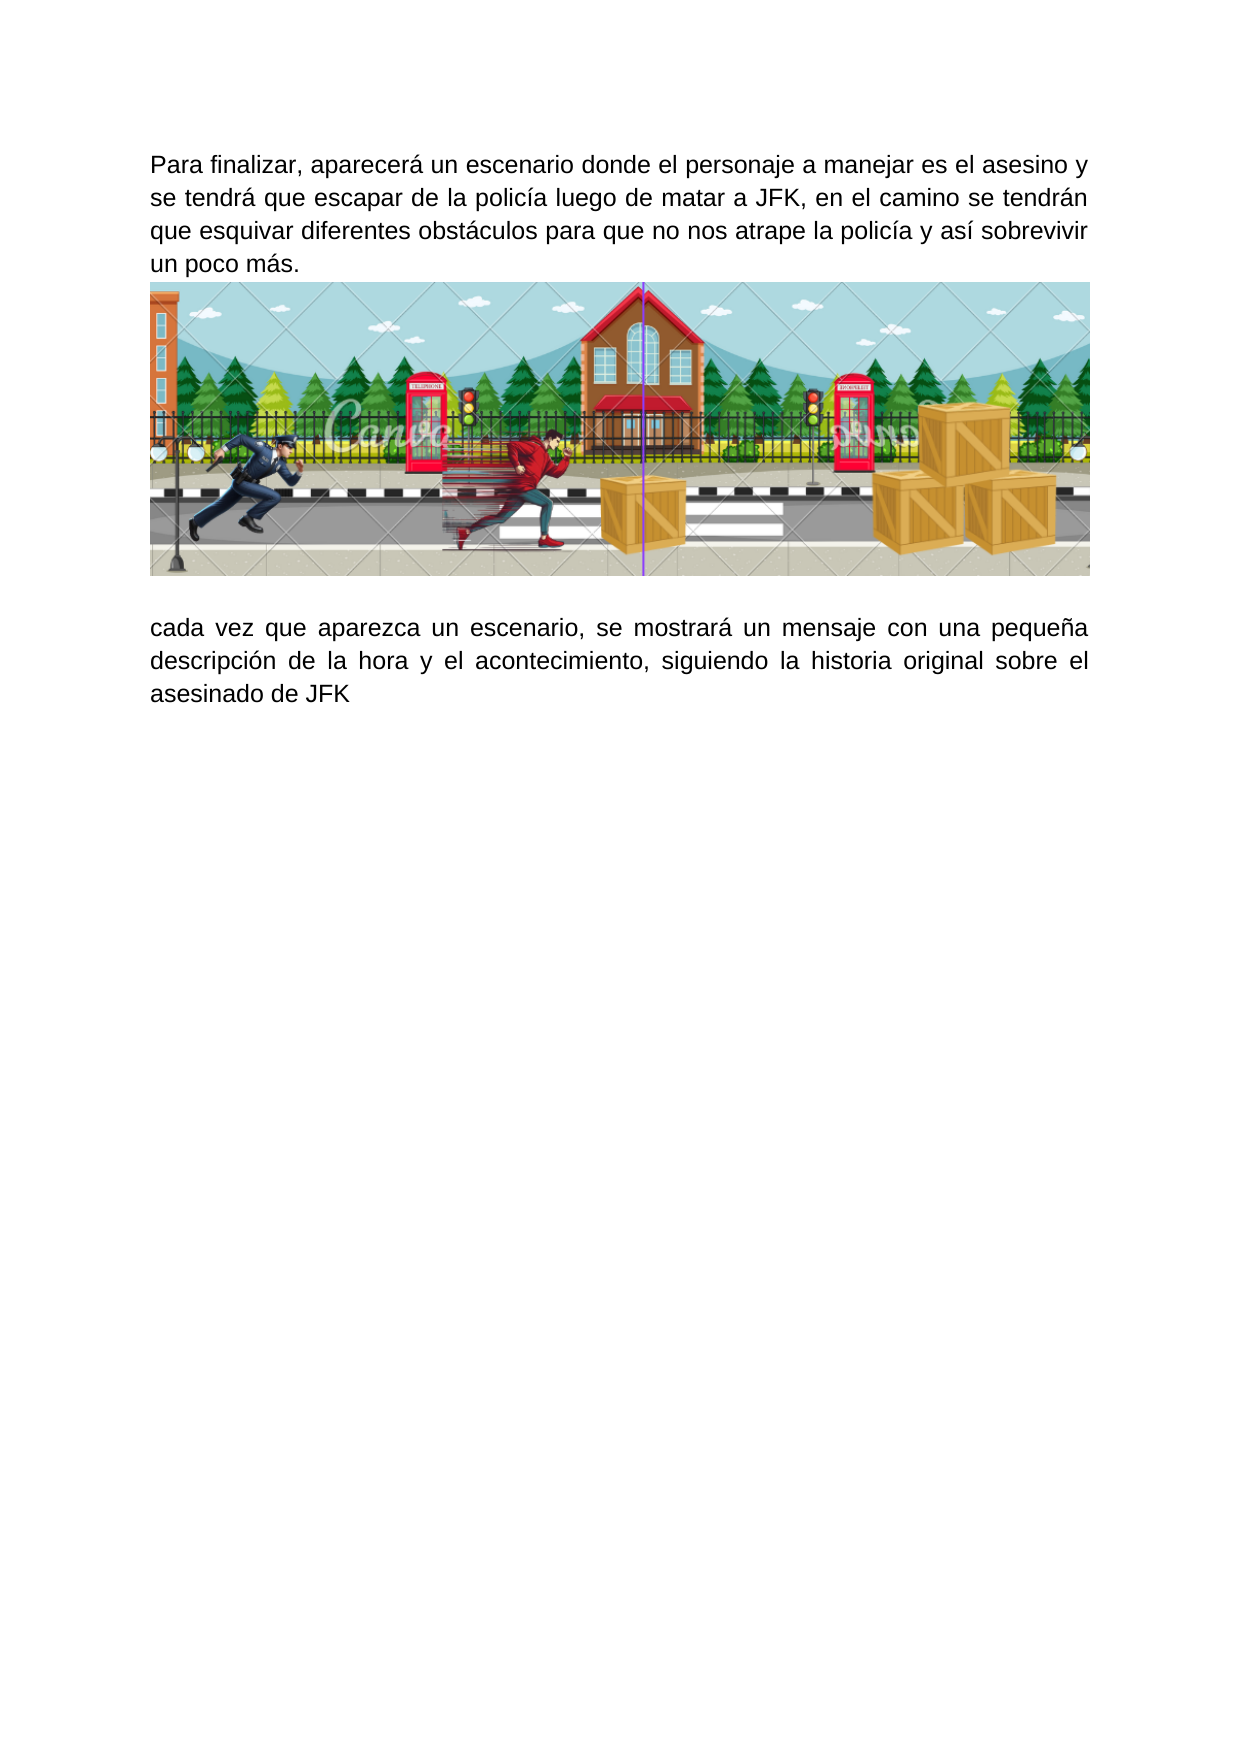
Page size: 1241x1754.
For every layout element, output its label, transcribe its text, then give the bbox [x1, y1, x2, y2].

picture [150, 282, 1090, 576]
text cada vez que aparezca un escenario, se mostrará un mensaje con una pequeña descripción de la hora y el acontecimiento, siguiendo la historia original sobre el asesinado de JFK [150, 613, 1090, 707]
